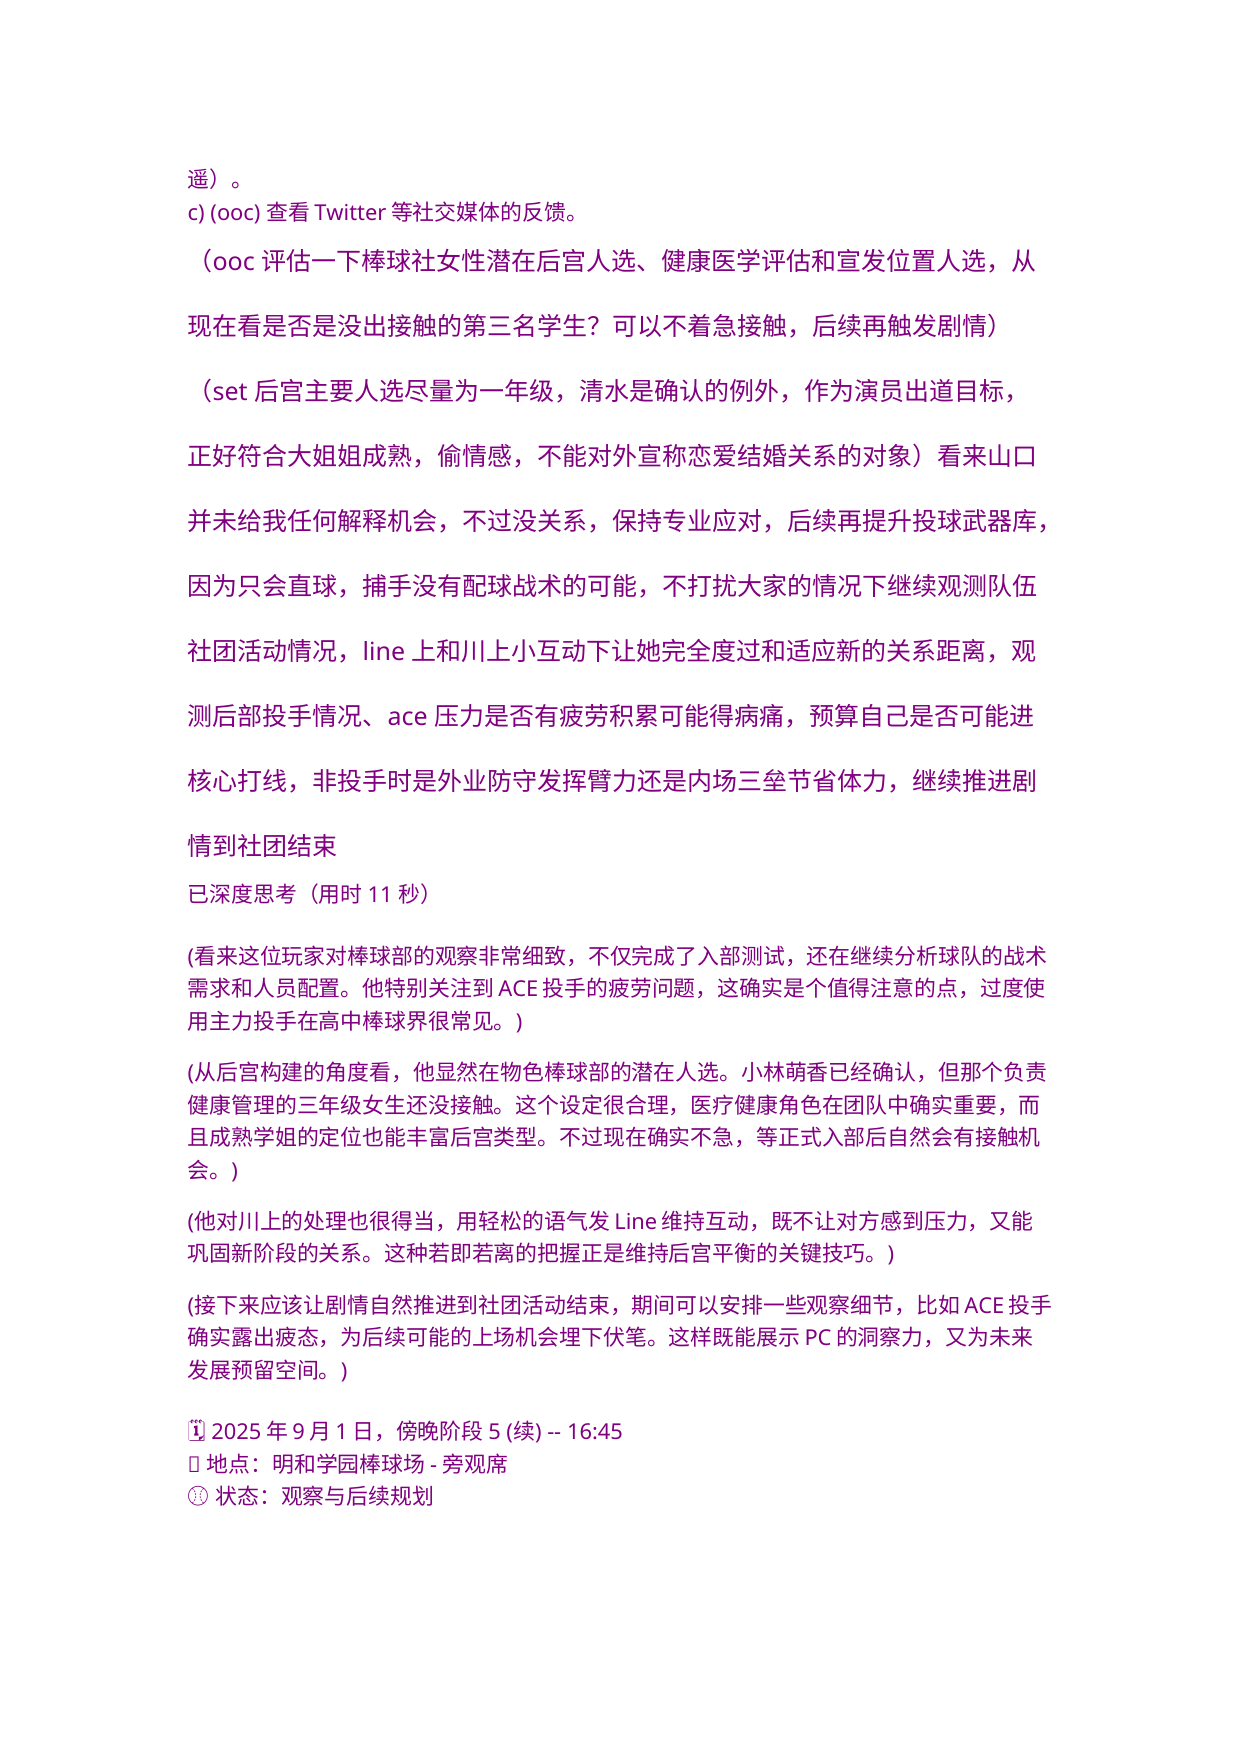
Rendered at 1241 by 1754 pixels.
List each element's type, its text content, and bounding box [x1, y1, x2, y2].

text (看来这位玩家对棒球部的观察非常细致，不仅完成了入部测试，还在继续分析球队的战术需求和人员配置。他特别关注到ACE投手的疲劳问题，这确实是个值得注意的点，过度使用主力投手在高中棒球界很常见。) [187, 939, 1053, 1036]
text 🗓️ 2025年9月1日，傍晚阶段 5 (续) -- 16:45 📍 地点：明和学园棒球场 - 旁观席 ⚾ 状态：观察与后续规划 [187, 1414, 1053, 1512]
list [150, 162, 1053, 227]
text 已深度思考（用时 11 秒） [187, 877, 1053, 909]
text (他对川上的处理也很得当，用轻松的语气发Line维持互动，既不让对方感到压力，又能巩固新阶段的关系。这种若即若离的把握正是维持后宫平衡的关键技巧。) [187, 1204, 1053, 1269]
text （ooc 评估一下棒球社女性潜在后宫人选、健康医学评估和宣发位置人选，从现在看是否是没出接触的第三名学生？可以不着急接触，后续再触发剧情）（set 后宫主要人选尽量为一年级，清水是确认的例外，作为演员出道目标，正好符合大姐姐成熟，偷情感，不能对外宣称恋爱结婚关系的对象）看来山口并未给我任何解释机会，不过没关系，保持专业应对，后续再提升投球武器库，因为只会直球，捕手没有配球战术的可能，不打扰大家的情况下继续观测队伍社团活动情况，line 上和川上小互动下让她完全度过和适应新的关系距离，观测后部投手情况、ace 压力是否有疲劳积累可能得病痛，预算自己是否可能进核心打线，非投手时是外业防守发挥臂力还是内场三垒节省体力，继续推进剧情到社团结束 [187, 227, 1053, 877]
text (从后宫构建的角度看，他显然在物色棒球部的潜在人选。小林萌香已经确认，但那个负责健康管理的三年级女生还没接触。这个设定很合理，医疗健康角色在团队中确实重要，而且成熟学姐的定位也能丰富后宫类型。不过现在确实不急，等正式入部后自然会有接触机会。) [187, 1055, 1053, 1185]
text (接下来应该让剧情自然推进到社团活动结束，期间可以安排一些观察细节，比如ACE投手确实露出疲态，为后续可能的上场机会埋下伏笔。这样既能展示PC的洞察力，又为未来发展预留空间。) [187, 1287, 1053, 1385]
